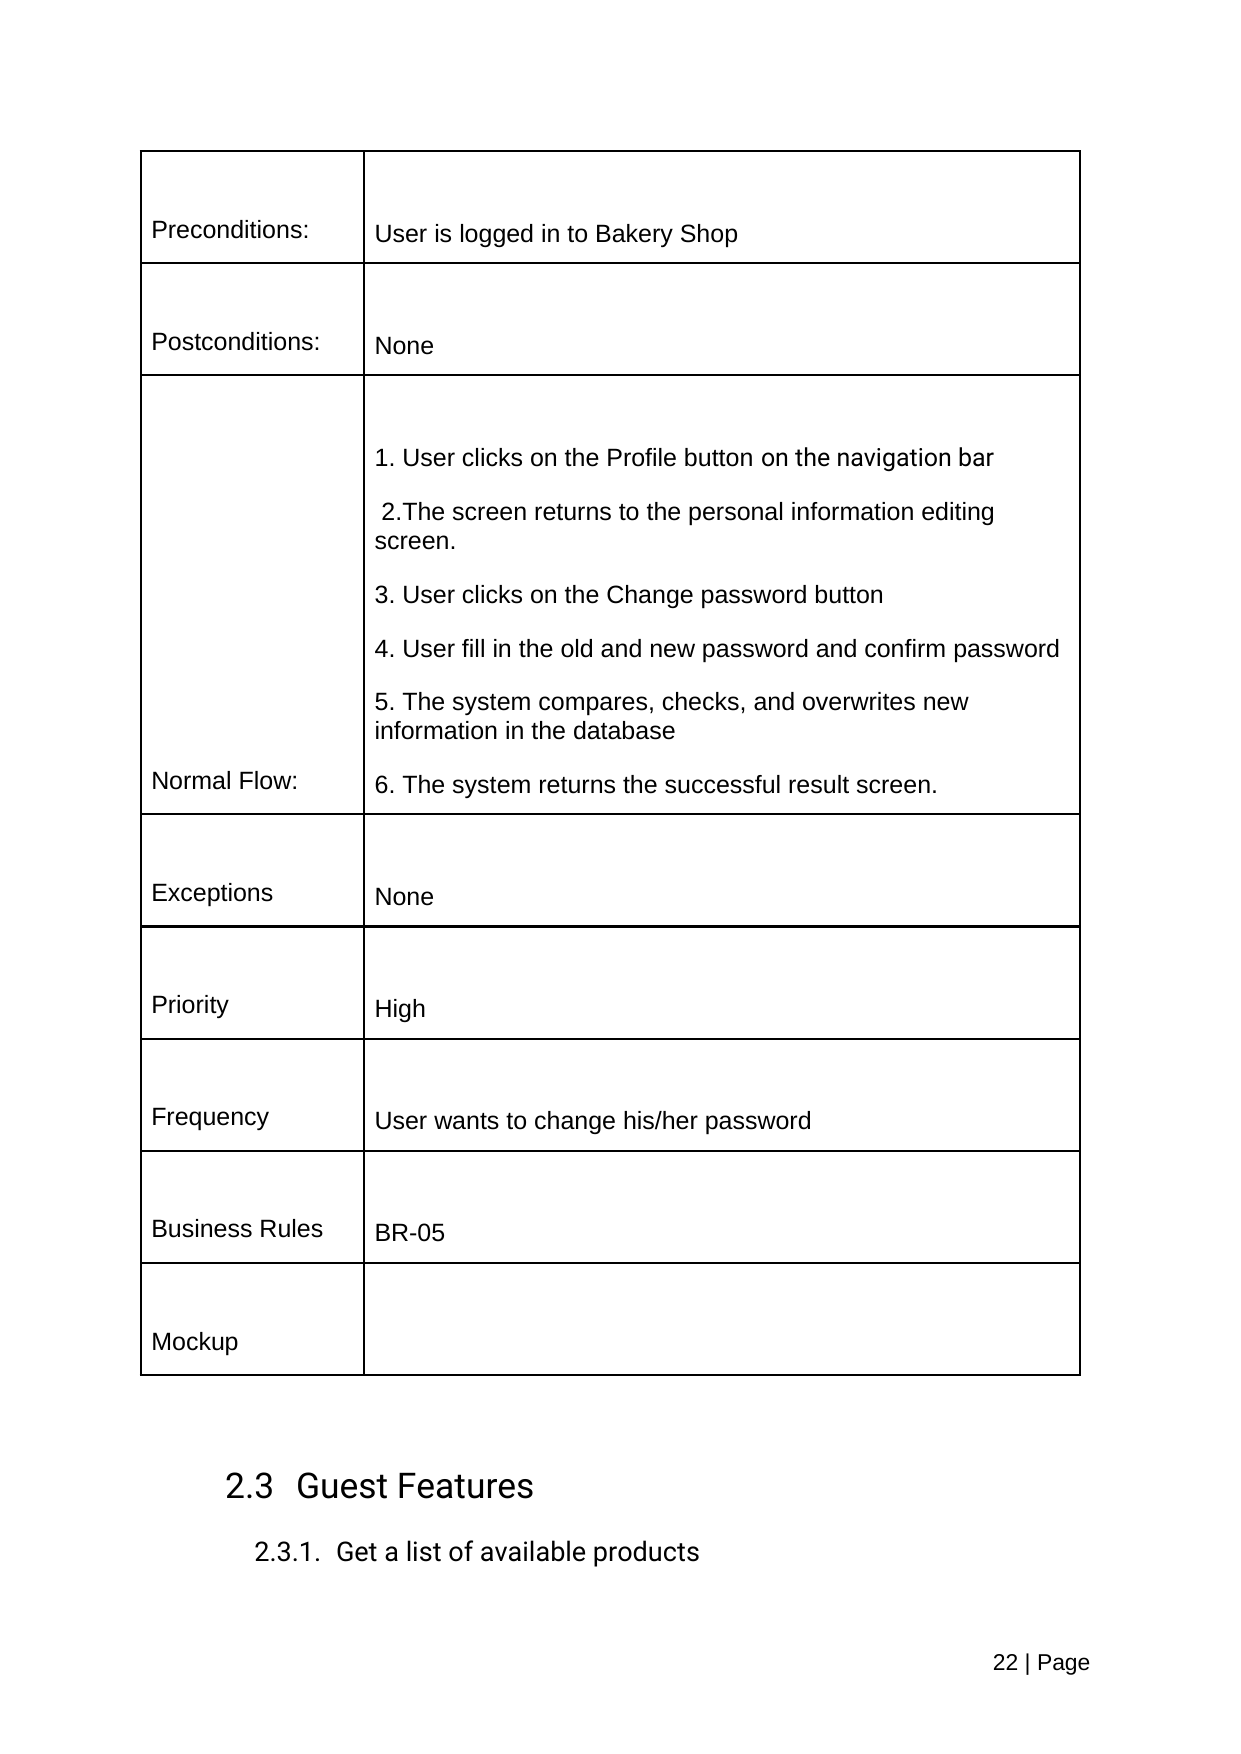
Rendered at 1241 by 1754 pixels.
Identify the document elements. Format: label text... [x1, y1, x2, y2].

subtitle 2.3.1. Get a list of available products [254, 1536, 1090, 1568]
table_cell Frequency [142, 1040, 363, 1149]
table_cell User wants to change his/her password [365, 1040, 1079, 1149]
subtitle 2.3 Guest Features [225, 1465, 1090, 1507]
table_cell 1. User clicks on the Profile button on the navigation bar 2.The screen returns to the personal information editing screen. 3. User clicks on the Change password button 4. User fill in the old and new password and confirm password 5. The system compares, checks, and overwrites new information in the database 6. The system returns the successful result screen. [365, 376, 1079, 813]
table_cell BR-05 [365, 1152, 1079, 1262]
table_cell User is logged in to Bakery Shop [365, 152, 1079, 262]
table_cell Preconditions: [142, 152, 363, 262]
table_cell None [365, 264, 1079, 374]
table_cell Mockup [142, 1264, 363, 1374]
table_cell Exceptions [142, 815, 363, 925]
table_cell Business Rules [142, 1152, 363, 1262]
table_cell [365, 1264, 1079, 1374]
table_cell High [365, 928, 1079, 1037]
table_cell Postconditions: [142, 264, 363, 374]
table_cell None [365, 815, 1079, 925]
table_cell Priority [142, 928, 363, 1037]
table_cell Normal Flow: [142, 376, 363, 813]
